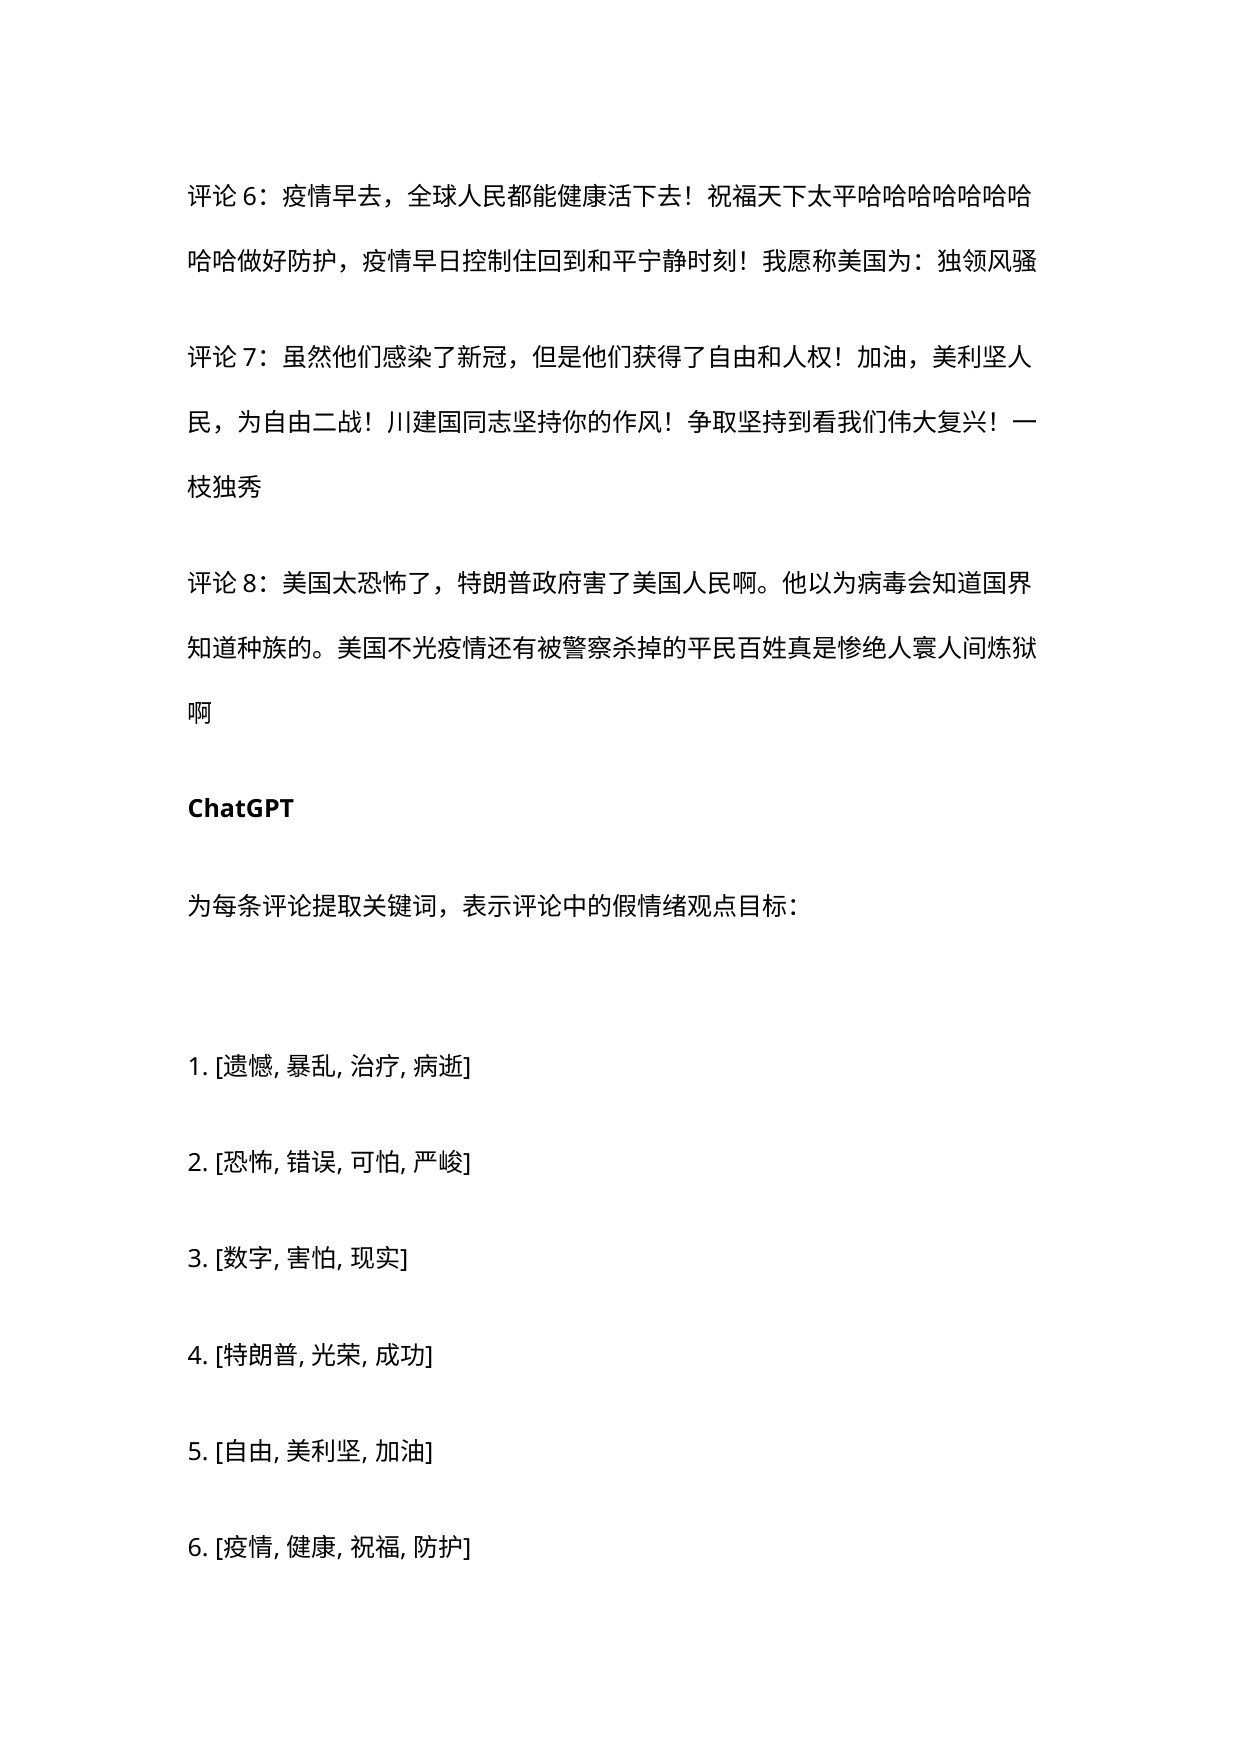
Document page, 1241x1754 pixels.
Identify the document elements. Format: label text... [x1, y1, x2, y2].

text 评论7：虽然他们感染了新冠，但是他们获得了自由和人权！加油，美利坚人民，为自由二战！川建国同志坚持你的作风！争取坚持到看我们伟大复兴！一枝独秀 [187, 323, 1053, 518]
text ChatGPT [187, 776, 1053, 841]
text 4. [特朗普, 光荣, 成功] [187, 1321, 1053, 1386]
text 3. [数字, 害怕, 现实] [187, 1224, 1053, 1289]
text 1. [遗憾, 暴乱, 治疗, 病逝] [187, 1032, 1053, 1097]
text 6. [疫情, 健康, 祝福, 防护] [187, 1513, 1053, 1578]
text 2. [恐怖, 错误, 可怕, 严峻] [187, 1128, 1053, 1193]
text 评论8：美国太恐怖了，特朗普政府害了美国人民啊。他以为病毒会知道国界知道种族的。美国不光疫情还有被警察杀掉的平民百姓真是惨绝人寰人间炼狱啊 [187, 549, 1053, 744]
text 为每条评论提取关键词，表示评论中的假情绪观点目标： [187, 872, 1053, 937]
text 评论6：疫情早去，全球人民都能健康活下去！祝福天下太平哈哈哈哈哈哈哈哈哈做好防护，疫情早日控制住回到和平宁静时刻！我愿称美国为：独领风骚 [187, 162, 1053, 292]
text 5. [自由, 美利坚, 加油] [187, 1417, 1053, 1482]
